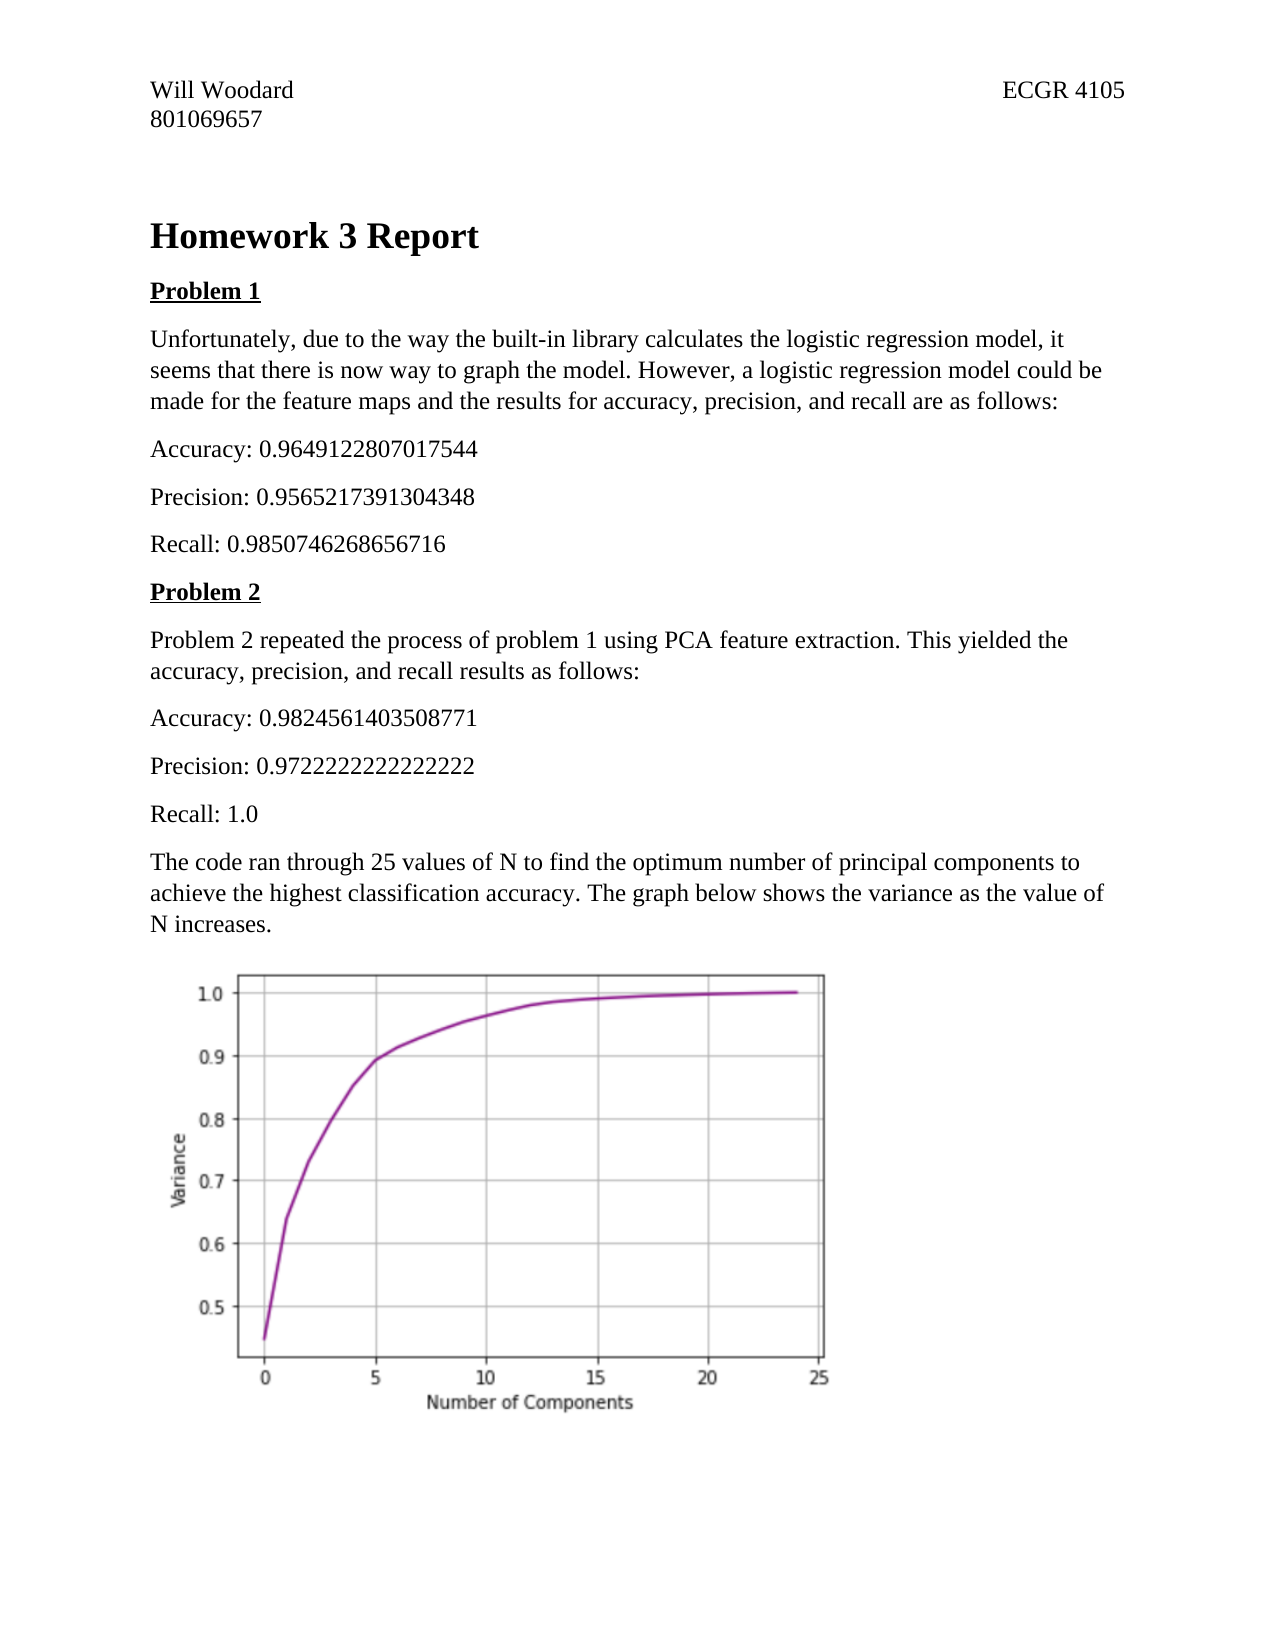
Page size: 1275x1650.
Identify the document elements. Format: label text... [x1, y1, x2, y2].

text Problem 2 repeated the process of problem 1 using PCA feature extraction. This yielded the accuracy, precision, and recall results as follows: [150, 625, 1125, 684]
picture [150, 956, 833, 1437]
text Problem 1 [150, 276, 1125, 305]
text Recall: 1.0 [150, 799, 1125, 828]
text Accuracy: 0.9649122807017544 [150, 434, 1125, 463]
text Unfortunately, due to the way the built-in library calculates the logistic regression model, it seems that there is now way to graph the model. However, a logistic regression model could be made for the feature maps and the results for accuracy, precision, and recall are as follows: [150, 324, 1125, 415]
text Homework 3 Report [150, 213, 1125, 256]
text Precision: 0.9722222222222222 [150, 751, 1125, 780]
text Problem 2 [150, 577, 1125, 606]
text The code ran through 25 values of N to find the optimum number of principal components to achieve the highest classification accuracy. The graph below shows the variance as the value of N increases. [150, 847, 1125, 937]
text Accuracy: 0.9824561403508771 [150, 703, 1125, 732]
text Recall: 0.9850746268656716 [150, 529, 1125, 558]
text Precision: 0.9565217391304348 [150, 482, 1125, 510]
